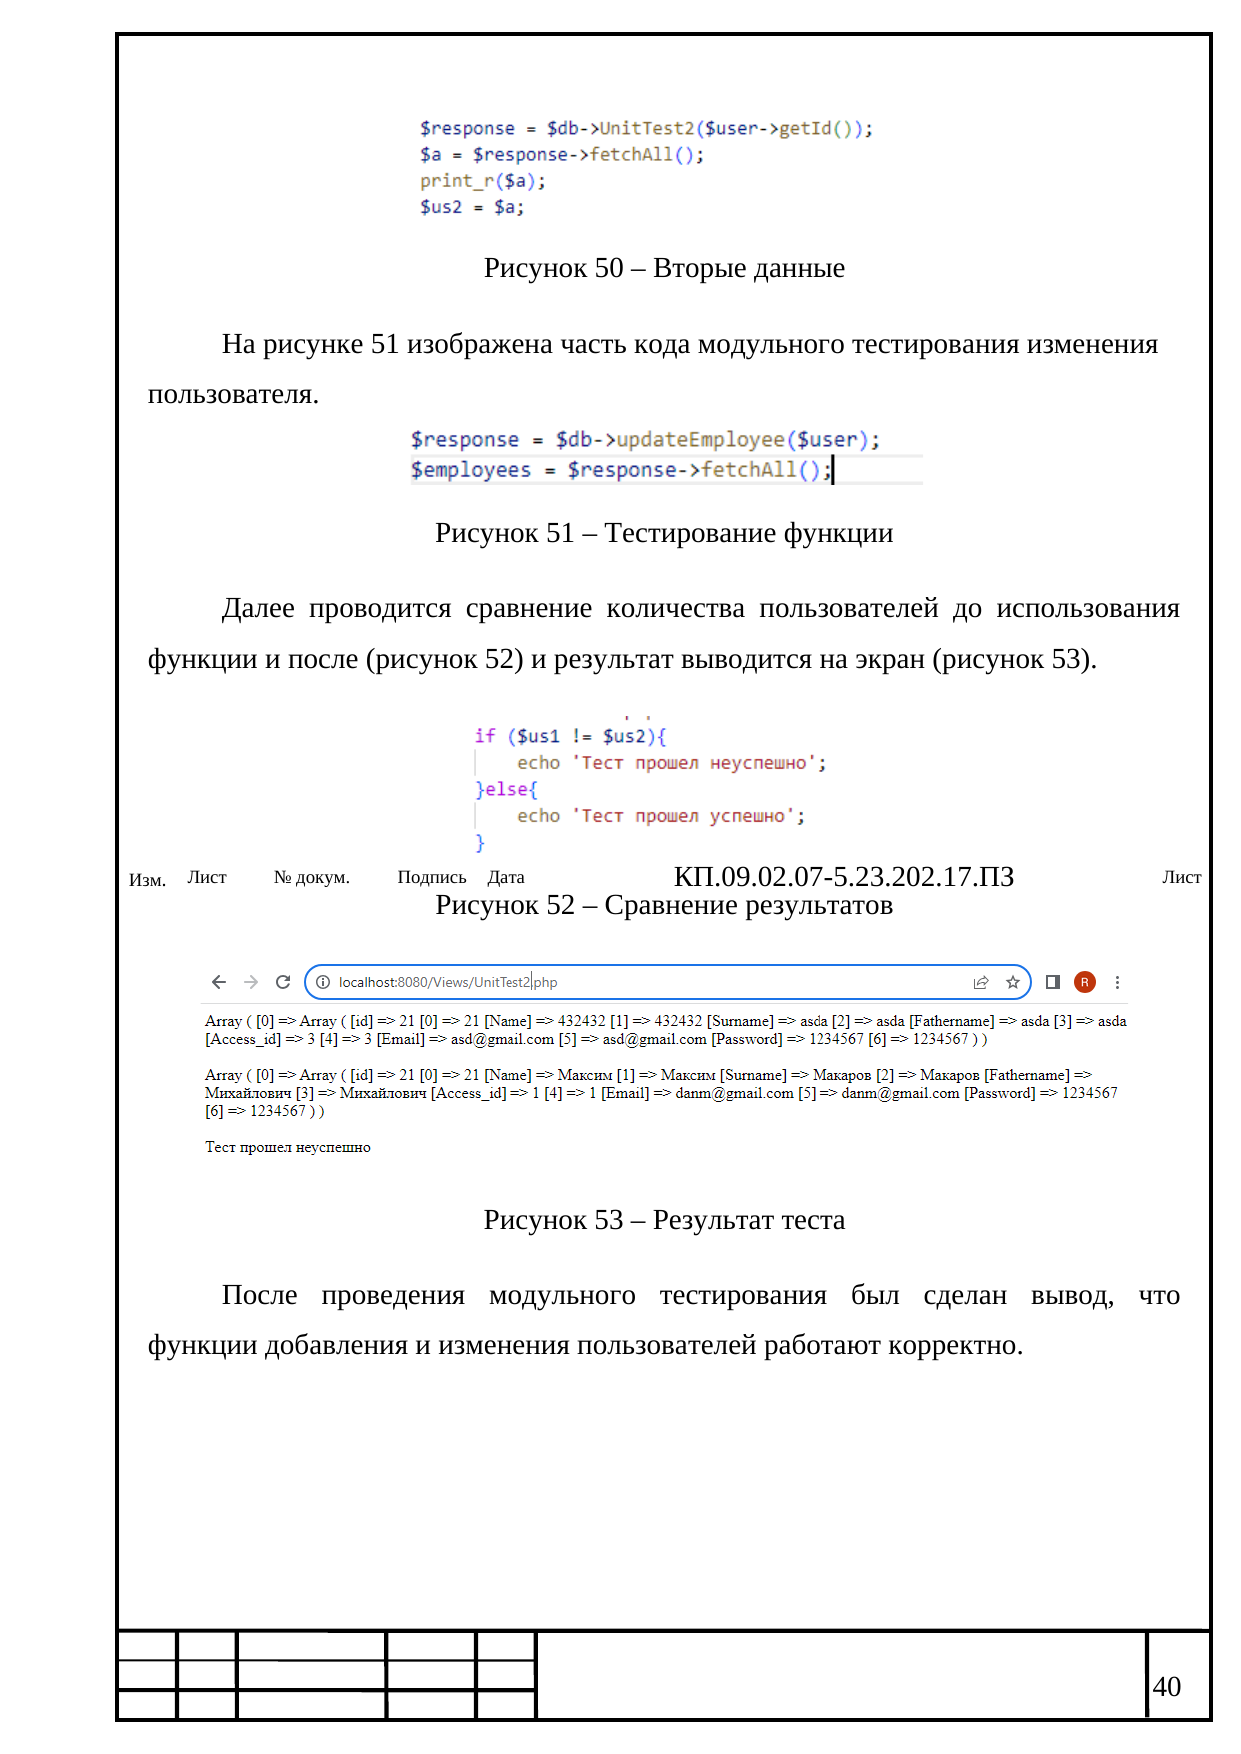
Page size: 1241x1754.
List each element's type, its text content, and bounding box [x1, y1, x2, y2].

text Далее проводится сравнение количества пользователей до использования функции и после (рисунок 52) и результат выводится на экран (рисунок 53). [148, 591, 1181, 674]
text Рисунок 53 – Результат теста [148, 1202, 1181, 1235]
text После проведения модульного тестирования был сделан вывод, что функции добавления и изменения пользователей работают корректно. [148, 1277, 1181, 1361]
text Рисунок 51 – Тестирование функции [148, 515, 1181, 549]
picture [415, 118, 914, 220]
picture [469, 716, 860, 857]
text Рисунок 50 – Вторые данные [148, 250, 1181, 284]
text Рисунок 52 – Сравнение результатов [148, 887, 1181, 921]
picture [200, 962, 1129, 1171]
picture [405, 426, 924, 485]
text На рисунке 51 изображена часть кода модульного тестирования изменения пользователя. [148, 326, 1181, 409]
